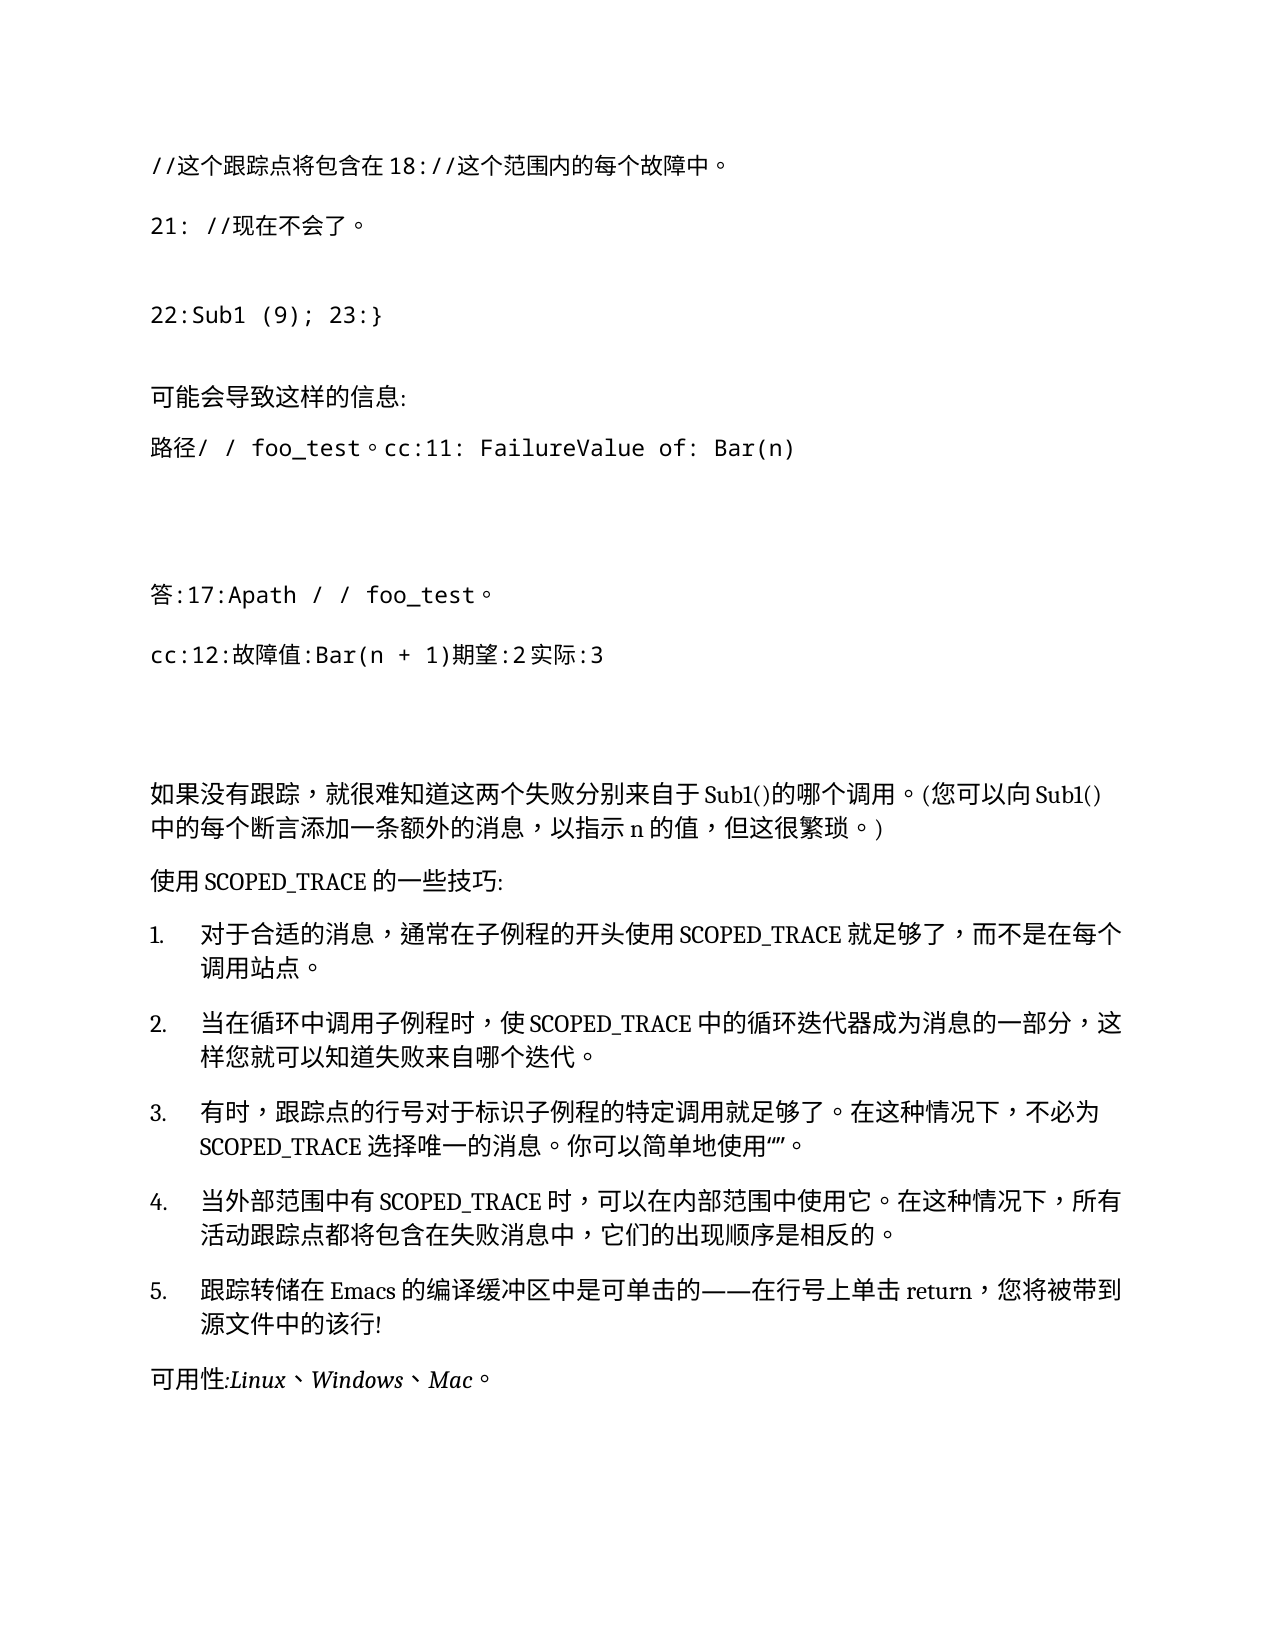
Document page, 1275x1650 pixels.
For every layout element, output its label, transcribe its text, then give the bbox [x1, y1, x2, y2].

text 可用性:Linux、Windows、Mac。 [150, 1361, 1125, 1396]
text 如果没有跟踪，就很难知道这两个失败分别来自于Sub1()的哪个调用。(您可以向Sub1()中的每个断言添加一条额外的消息，以指示n的值，但这很繁琐。) [150, 777, 1125, 845]
list 对于合适的消息，通常在子例程的开头使用SCOPED_TRACE就足够了，而不是在每个调用站点。 [150, 917, 1125, 985]
list 有时，跟踪点的行号对于标识子例程的特定调用就足够了。在这种情况下，不必为SCOPED_TRACE选择唯一的消息。你可以简单地使用“”。 [150, 1094, 1125, 1163]
list 当外部范围中有SCOPED_TRACE时，可以在内部范围中使用它。在这种情况下，所有活动跟踪点都将包含在失败消息中，它们的出现顺序是相反的。 [150, 1183, 1125, 1252]
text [150, 150, 1125, 359]
text 使用SCOPED_TRACE的一些技巧: [150, 864, 1125, 898]
text 路径/ / foo_test。cc:11: FailureValue of: Bar(n) 答:17:Apath / / foo_test。 cc:12:故障值:Bar(n + 1)期望:2实际:3 [150, 432, 1125, 756]
text 可能会导致这样的信息: [150, 379, 1125, 414]
list 跟踪转储在Emacs的编译缓冲区中是可单击的——在行号上单击return，您将被带到源文件中的该行! [150, 1272, 1125, 1341]
list 当在循环中调用子例程时，使SCOPED_TRACE中的循环迭代器成为消息的一部分，这样您就可以知道失败来自哪个迭代。 [150, 1006, 1125, 1074]
